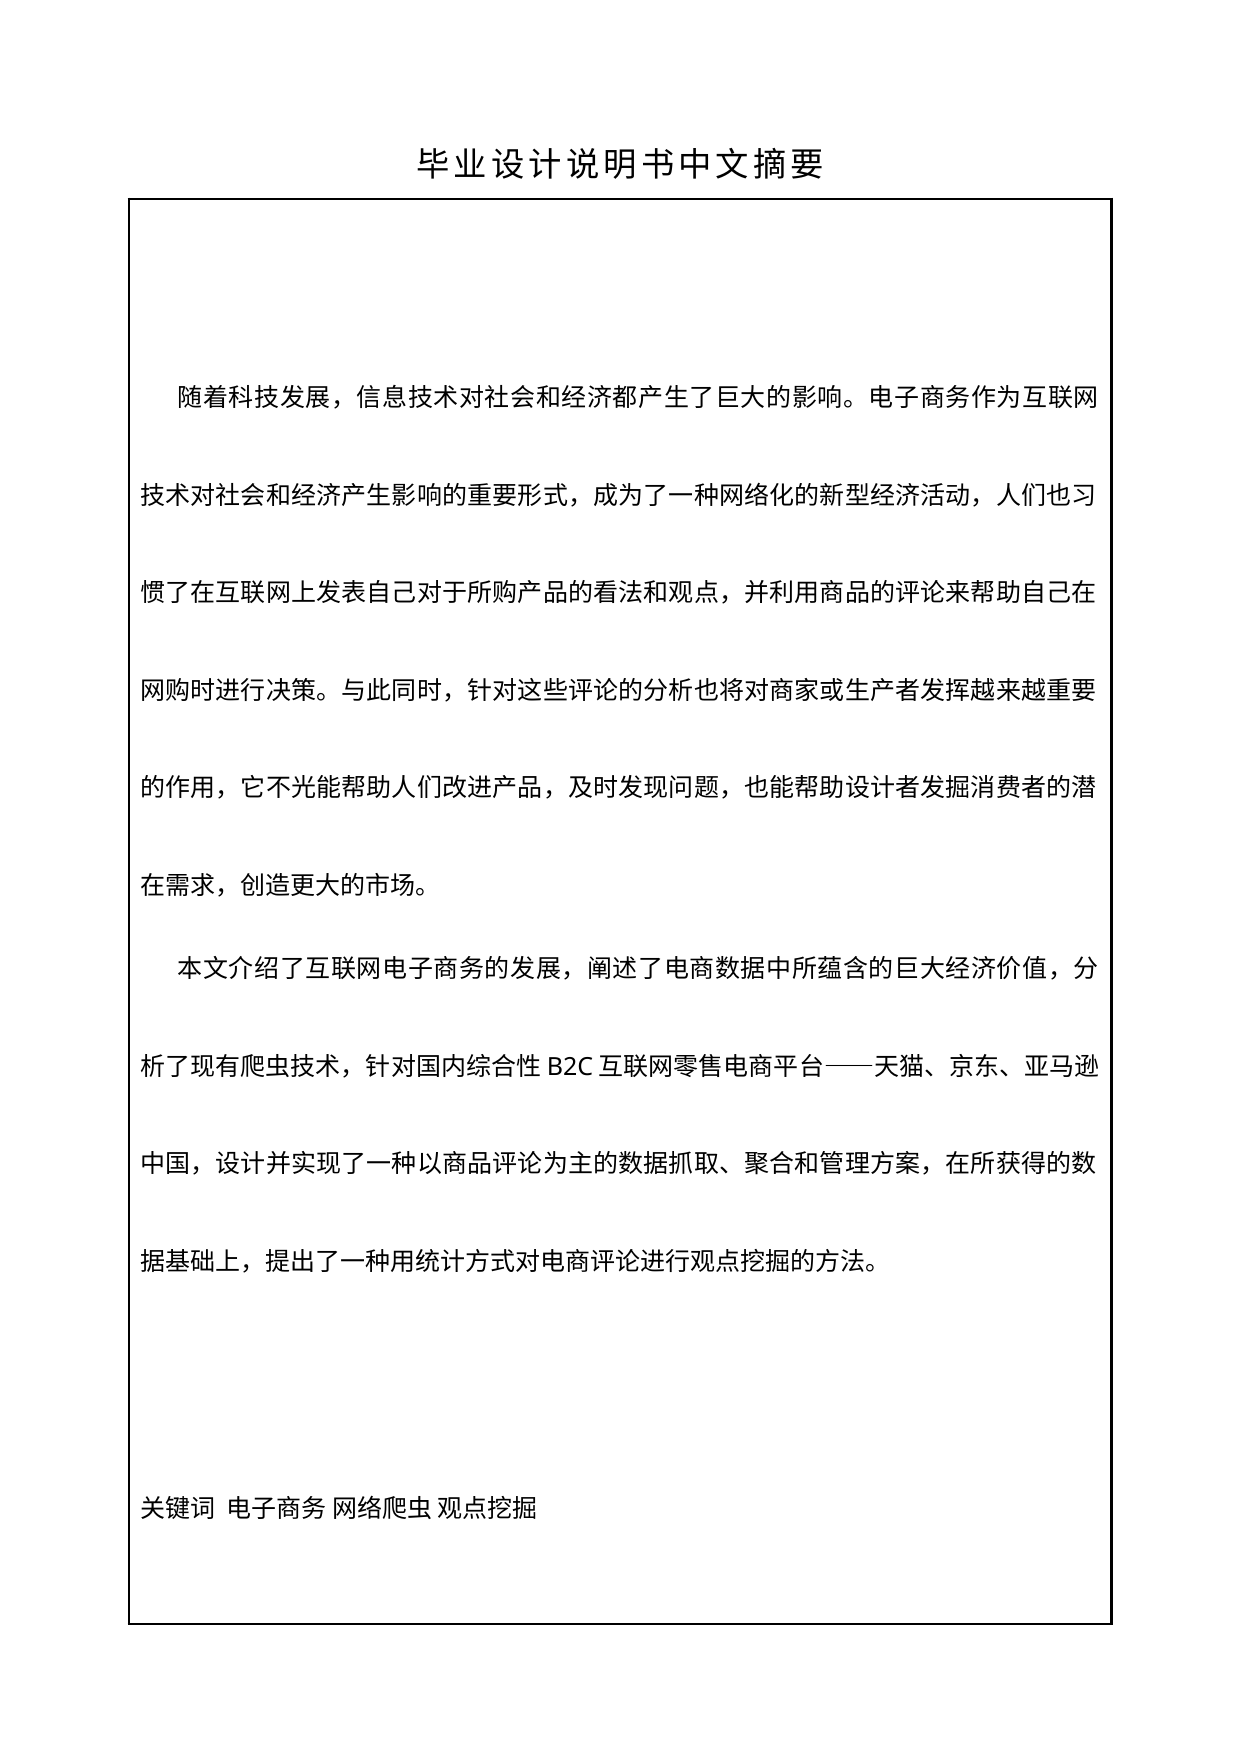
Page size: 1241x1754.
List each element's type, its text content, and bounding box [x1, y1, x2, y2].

text 毕业设计说明书中文摘要 [118, 129, 1122, 188]
table_header 随着科技发展，信息技术对社会和经济都产生了巨大的影响。电子商务作为互联网技术对社会和经济产生影响的重要形式，成为了一种网络化的新型经济活动，人们也习惯了在互联网上发表自己对于所购产品的看法和观点，并利用商品的评论来帮助自己在网购时进行决策。与此同时，针对这些评论的分析也将对商家或生产者发挥越来越重要的作用，它不光能帮助人们改进产品，及时发现问题，也能帮助设计者发掘消费者的潜在需求，创造更大的市场。 本文介绍了互联网电子商务的发展，阐述了电商数据中所蕴含的巨大经济价值，分析了现有爬虫技术，针对国内综合性B2C互联网零售电商平台——天猫、京东、亚马逊中国，设计并实现了一种以商品评论为主的数据抓取、聚合和管理方案，在所获得的数据基础上，提出了一种用统计方式对电商评论进行观点挖掘的方法。 关键词 电子商务 网络爬虫 观点挖掘 [130, 200, 1110, 1622]
